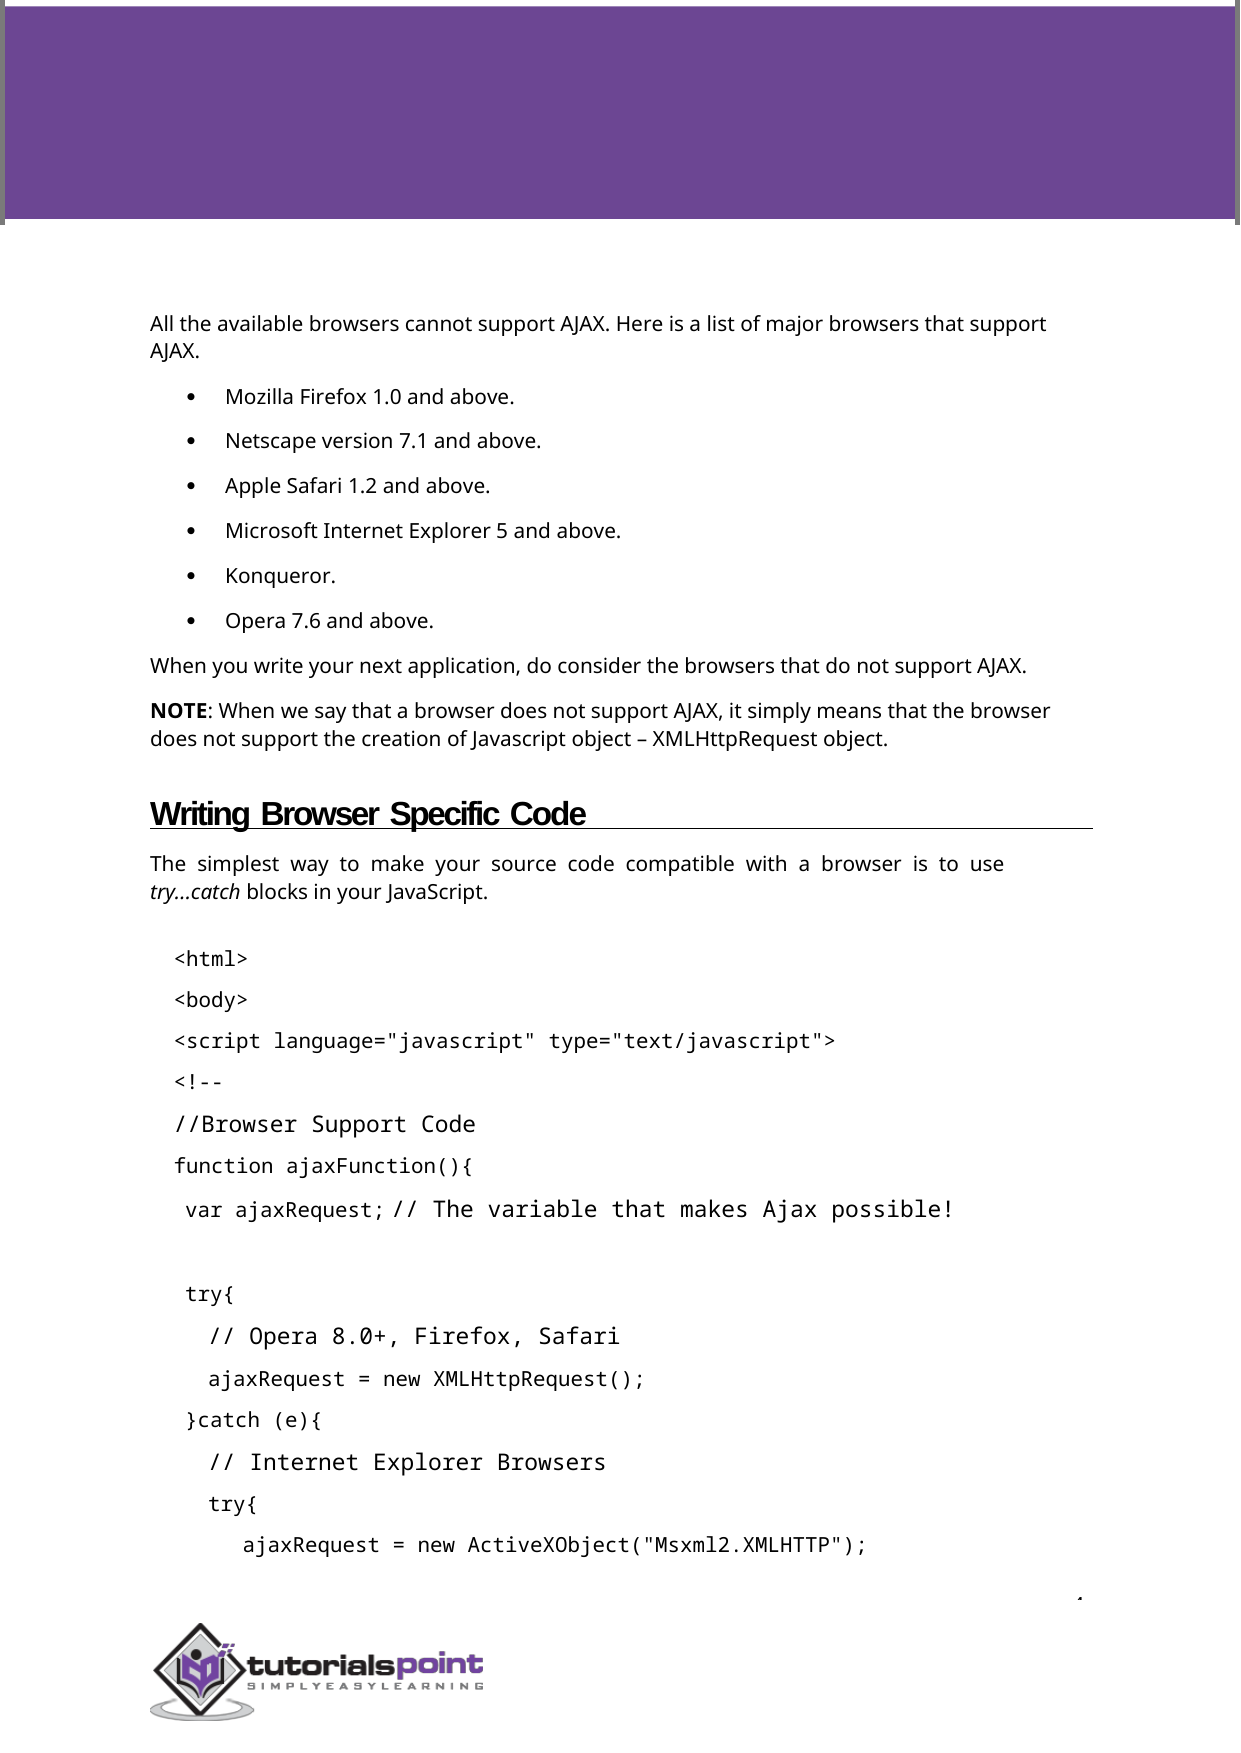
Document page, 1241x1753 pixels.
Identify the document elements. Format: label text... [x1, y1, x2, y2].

picture [150, 1623, 483, 1721]
list Netscape version 7.1 and above. [187, 427, 1240, 455]
text NOTE: When we say that a browser does not support AJAX, it simply means that the browser does not support the creation of Javascript object – XMLHttpRequest object. [150, 697, 1080, 752]
text The simplest way to make your source code compatible with a browser is to use try...catch blocks in your JavaScript. [150, 849, 1080, 906]
list Opera 7.6 and above. [187, 606, 1240, 635]
text When you write your next application, do consider the browsers that do not support AJAX. [150, 652, 1080, 679]
list Konqueror. [187, 561, 1240, 590]
list Mozilla Firefox 1.0 and above. [187, 382, 1240, 410]
text All the available browsers cannot support AJAX. Here is a list of major browsers that support AJAX. [150, 309, 1080, 365]
list Apple Safari 1.2 and above. [187, 472, 1240, 500]
list Microsoft Internet Explorer 5 and above. [187, 517, 1240, 545]
subtitle Writing Browser Specific Code [150, 794, 1240, 833]
